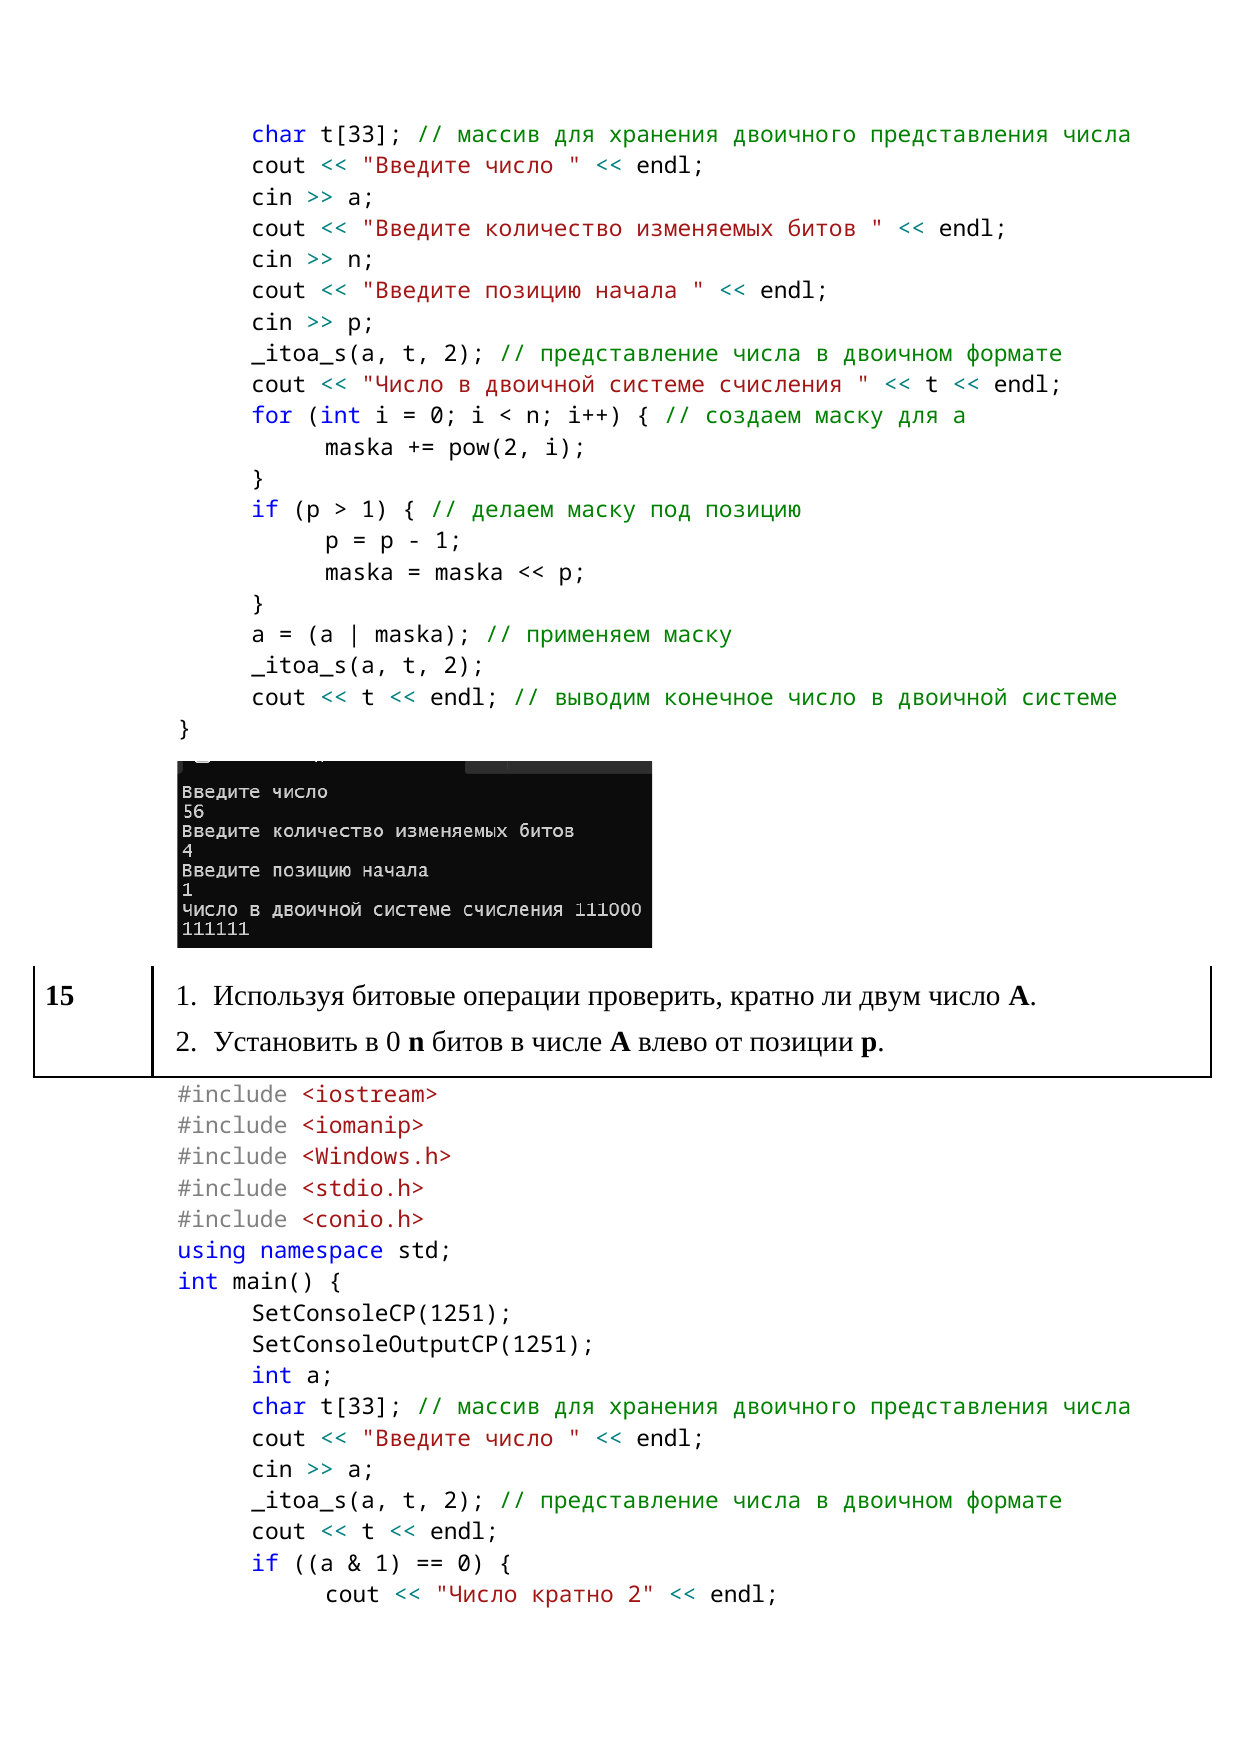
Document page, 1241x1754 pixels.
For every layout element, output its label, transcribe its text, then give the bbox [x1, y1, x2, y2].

text cin >> p; [177, 306, 1152, 337]
table_header 15 [35, 966, 151, 1076]
text char t[33]; // массив для хранения двоичного представления числа [177, 1390, 1152, 1421]
table_header Используя битовые операции проверить, кратно ли двум число А. Установить в 0 n битов в числе А влево от позиции p. [154, 966, 1210, 1076]
text #include <iomanip> [177, 1109, 1152, 1140]
text int a; [177, 1359, 1152, 1390]
text p = p - 1; [177, 524, 1152, 556]
text cin >> n; [177, 243, 1152, 274]
text } [177, 462, 1152, 493]
text a = (a | maska); // применяем маску [177, 618, 1152, 649]
text } [177, 712, 1152, 743]
text _itoa_s(a, t, 2); // представление числа в двоичном формате [177, 337, 1152, 368]
text cout << "Введите позицию начала " << endl; [177, 274, 1152, 306]
text _itoa_s(a, t, 2); [177, 649, 1152, 681]
text SetConsoleCP(1251); [177, 1296, 1152, 1328]
text if (p > 1) { // делаем маску под позицию [177, 493, 1152, 524]
text cout << "Введите число " << endl; [177, 149, 1152, 181]
text #include <iostream> [177, 1078, 1152, 1109]
text cout << "Число в двоичной системе счисления " << t << endl; [177, 368, 1152, 399]
text #include <conio.h> [177, 1203, 1152, 1234]
picture [177, 761, 653, 948]
text cout << "Введите количество изменяемых битов " << endl; [177, 212, 1152, 243]
text maska = maska << p; [177, 556, 1152, 587]
text cin >> a; [177, 1453, 1152, 1484]
text using namespace std; [177, 1234, 1152, 1265]
text } [177, 587, 1152, 618]
text cout << t << endl; // выводим конечное число в двоичной системе [177, 681, 1152, 712]
text for (int i = 0; i < n; i++) { // создаем маску для а [177, 399, 1152, 431]
text char t[33]; // массив для хранения двоичного представления числа [177, 118, 1152, 149]
text #include <stdio.h> [177, 1171, 1152, 1203]
text maska += pow(2, i); [177, 431, 1152, 462]
text cout << "Число кратно 2" << endl; [177, 1578, 1152, 1609]
text cout << t << endl; [177, 1515, 1152, 1546]
text SetConsoleOutputCP(1251); [177, 1328, 1152, 1359]
text _itoa_s(a, t, 2); // представление числа в двоичном формате [177, 1484, 1152, 1515]
text int main() { [177, 1265, 1152, 1296]
text cout << "Введите число " << endl; [177, 1421, 1152, 1453]
text cin >> a; [177, 181, 1152, 212]
text #include <Windows.h> [177, 1140, 1152, 1171]
text if ((a & 1) == 0) { [177, 1546, 1152, 1578]
